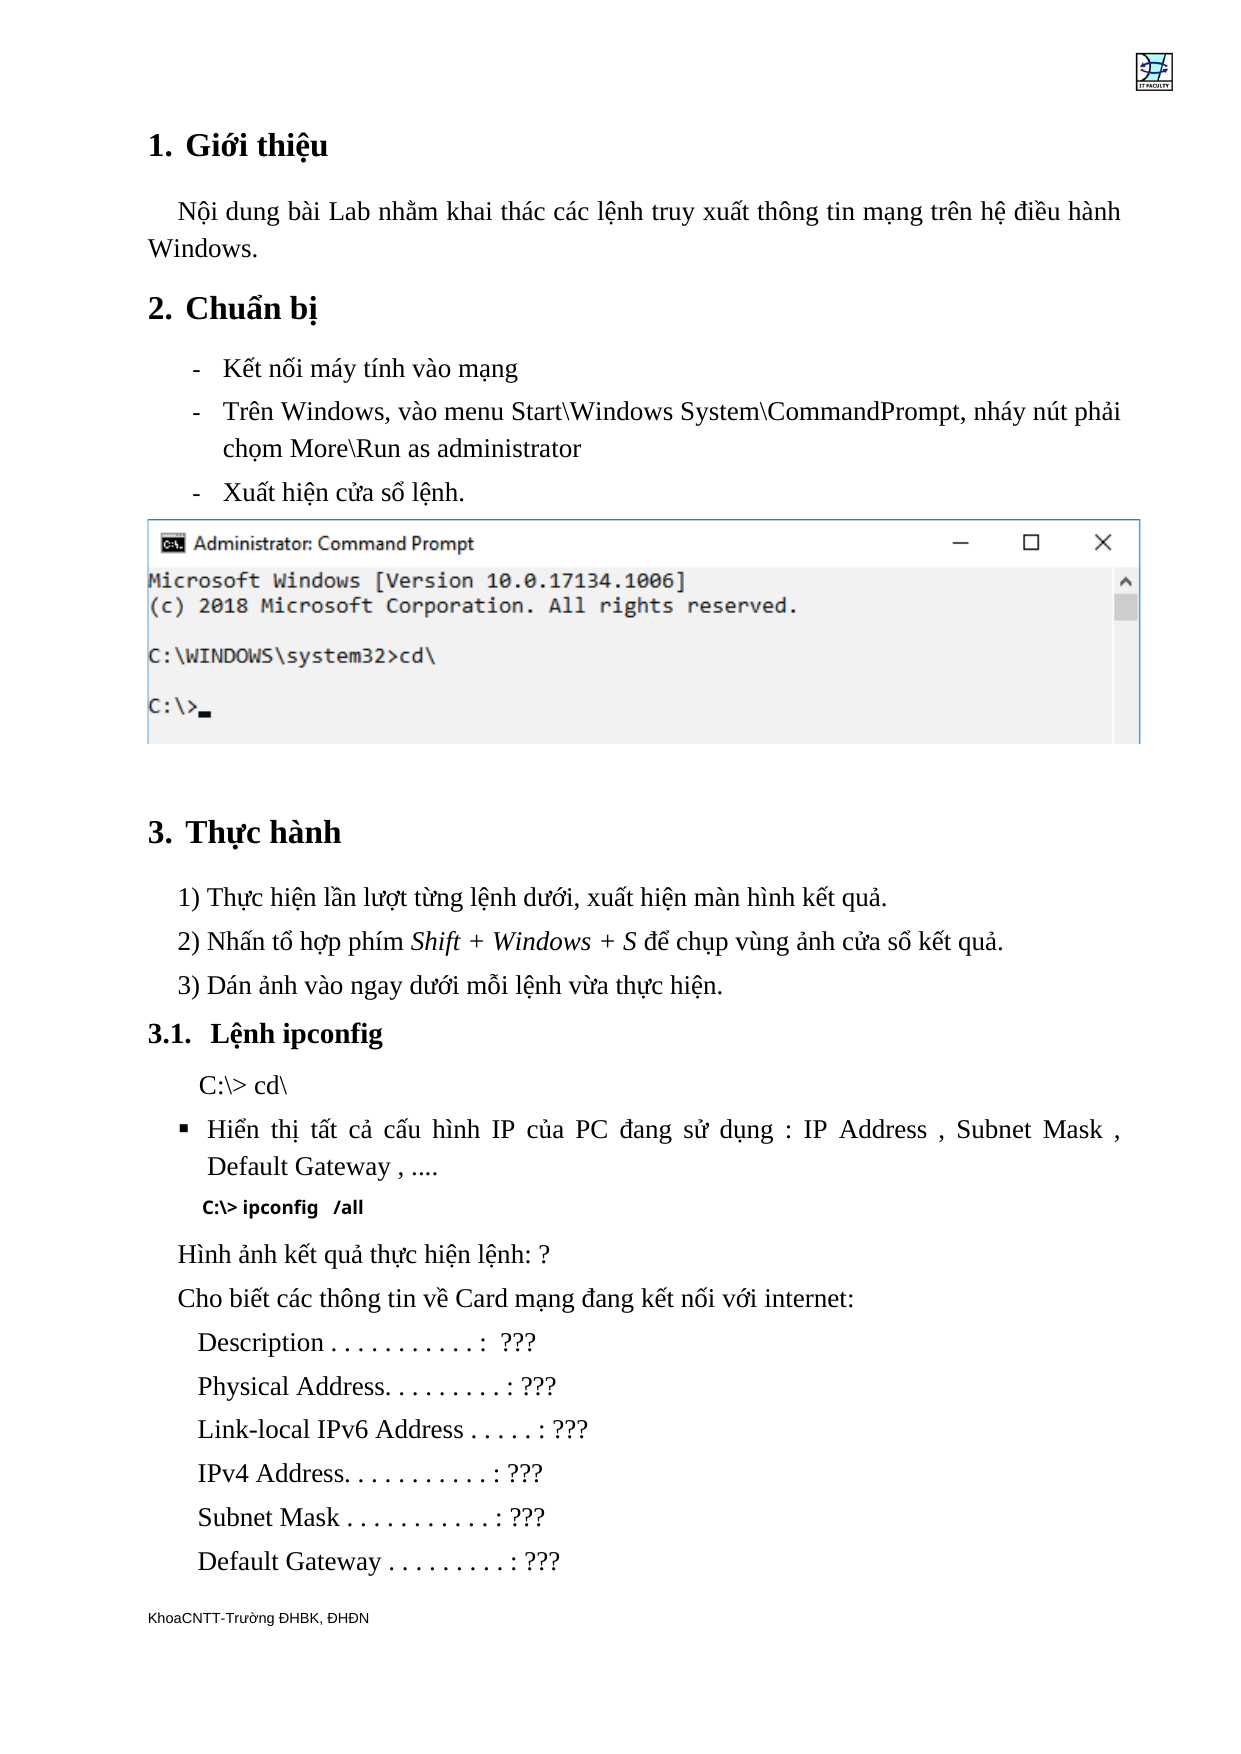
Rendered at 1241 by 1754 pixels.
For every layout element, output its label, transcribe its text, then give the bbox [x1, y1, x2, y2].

picture [1134, 52, 1174, 92]
text 3) Dán ảnh vào ngay dưới mỗi lệnh vừa thực hiện. [148, 963, 1122, 1000]
text Default Gateway . . . . . . . . . : ??? [148, 1538, 1122, 1576]
subtitle Lệnh ipconfig [148, 1013, 1122, 1050]
subtitle Thực hành [148, 812, 1122, 850]
text Hiển thị tất cả cấu hình IP của PC đang sử dụng : IP Address , Subnet Mask , Default Gateway , .... [177, 1106, 1122, 1181]
text Xuất hiện cửa sổ lệnh. [192, 476, 1122, 507]
text 1) Thực hiện lần lượt từng lệnh dưới, xuất hiện màn hình kết quả. [148, 875, 1122, 913]
text IPv4 Address. . . . . . . . . . . : ??? [148, 1451, 1122, 1488]
text Kết nối máy tính vào mạng [192, 352, 1122, 383]
text 2) Nhấn tổ hợp phím Shift + Windows + S để chụp vùng ảnh cửa sổ kết quả. [148, 919, 1122, 956]
text Nội dung bài Lab nhằm khai thác các lệnh truy xuất thông tin mạng trên hệ điều hành Windows. [148, 188, 1122, 263]
text Trên Windows, vào menu Start\Windows System\CommandPrompt, nháy nút phải chọm More\Run as administrator [192, 395, 1122, 464]
text C:\> ipconfig /all [148, 1194, 1122, 1219]
picture [147, 519, 1141, 744]
text Subnet Mask . . . . . . . . . . . : ??? [148, 1494, 1122, 1532]
text C:\> cd\ [148, 1063, 1122, 1100]
subtitle Chuẩn bị [148, 288, 1122, 327]
text Physical Address. . . . . . . . . : ??? [148, 1363, 1122, 1401]
subtitle Giới thiệu [148, 125, 1122, 163]
text Hình ảnh kết quả thực hiện lệnh: ? [148, 1232, 1122, 1269]
text Link-local IPv6 Address . . . . . : ??? [148, 1407, 1122, 1444]
text Description . . . . . . . . . . . : ??? [148, 1319, 1122, 1357]
text Cho biết các thông tin về Card mạng đang kết nối với internet: [148, 1276, 1122, 1313]
